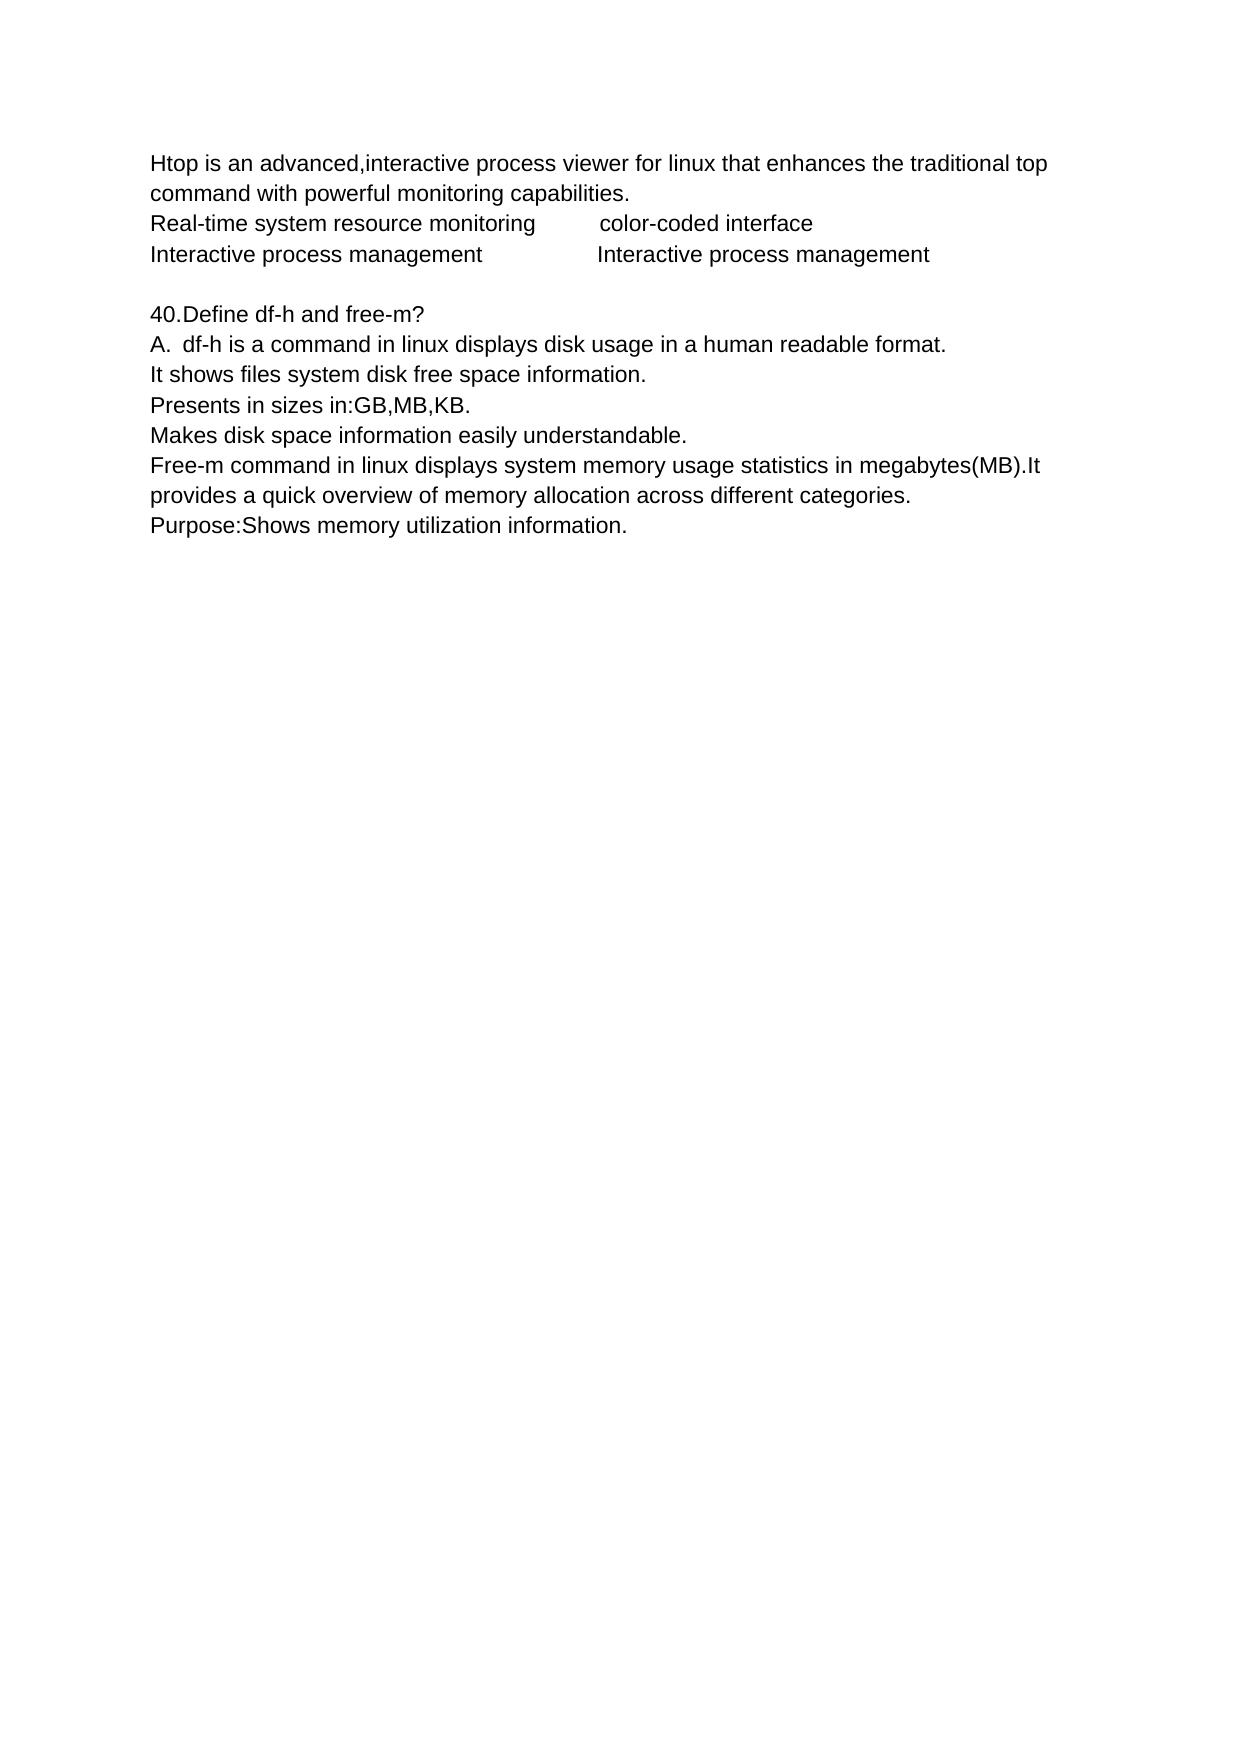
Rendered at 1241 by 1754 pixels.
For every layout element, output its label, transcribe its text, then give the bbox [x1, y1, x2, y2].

list Purpose:Shows memory utilization information. [150, 512, 1090, 539]
list Interactive process management Interactive process management [150, 241, 1090, 267]
list Define df-h and free-m? [150, 301, 1090, 327]
list Presents in sizes in:GB,MB,KB. [150, 392, 1090, 418]
list It shows files system disk free space information. [150, 361, 1090, 388]
list df-h is a command in linux displays disk usage in a human readable format. [150, 331, 1090, 358]
list Real-time system resource monitoring color-coded interface [150, 210, 1090, 237]
list Free-m command in linux displays system memory usage statistics in megabytes(MB).It provides a quick overview of memory allocation across different categories. [150, 452, 1090, 509]
list Htop is an advanced,interactive process viewer for linux that enhances the traditional top command with powerful monitoring capabilities. [150, 150, 1090, 207]
list Makes disk space information easily understandable. [150, 422, 1090, 448]
